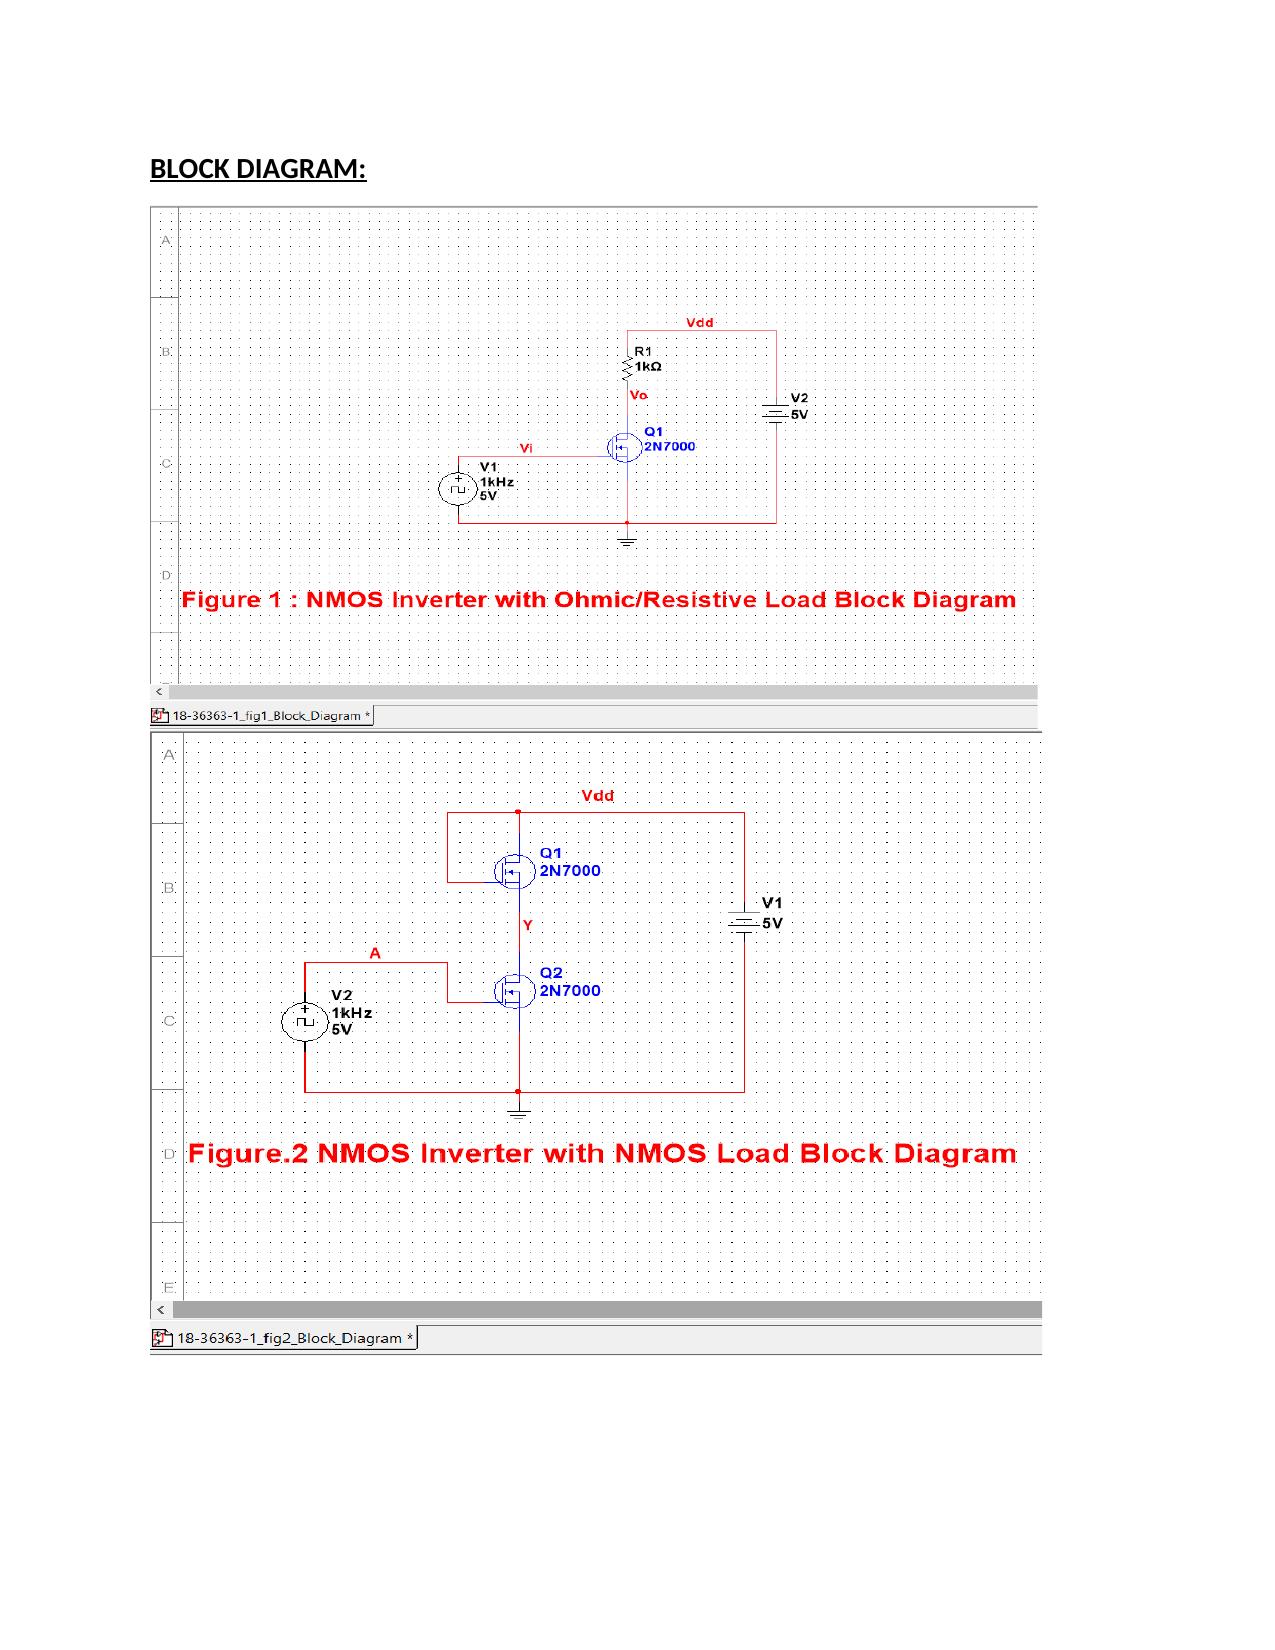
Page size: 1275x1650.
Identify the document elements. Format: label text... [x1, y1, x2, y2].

text BLOCK DIAGRAM: [150, 150, 1125, 186]
picture [150, 205, 1038, 729]
picture [150, 730, 1043, 1356]
